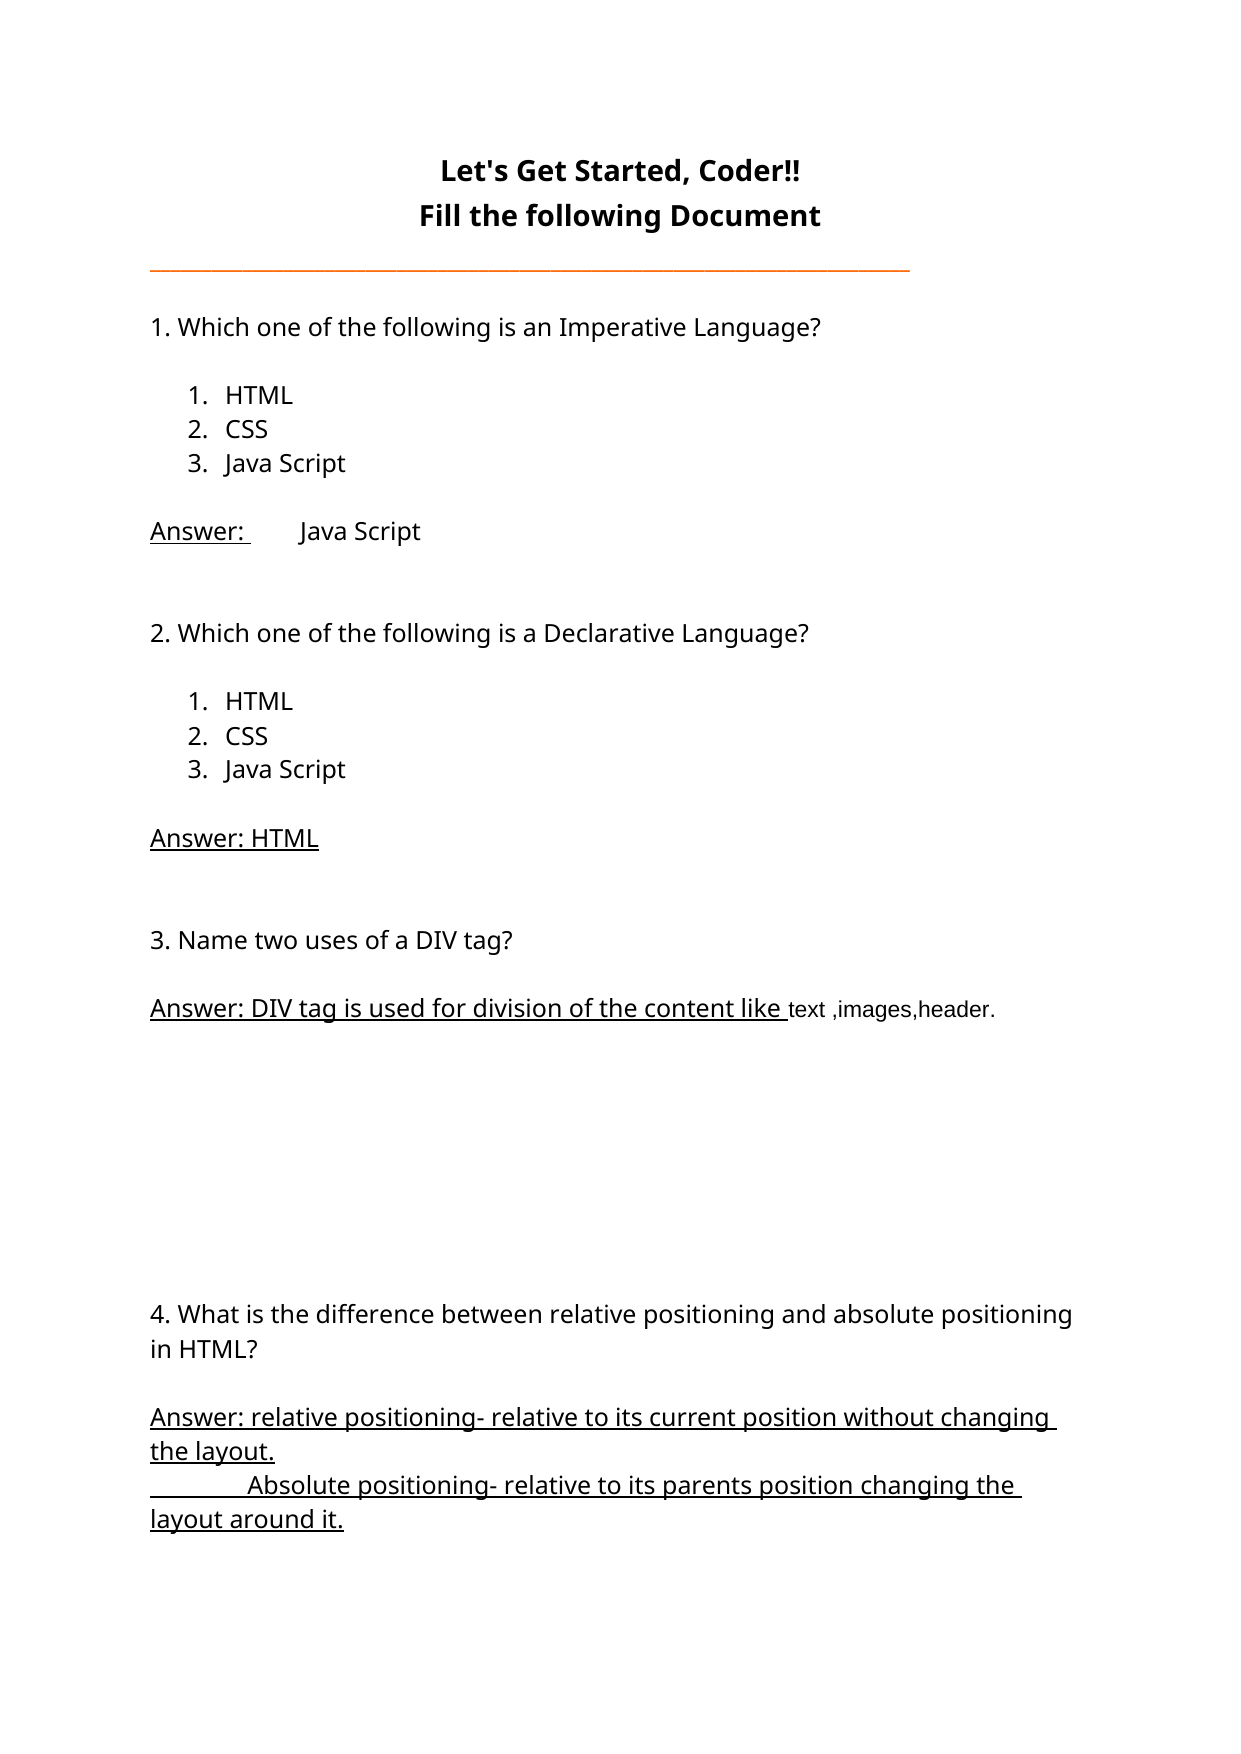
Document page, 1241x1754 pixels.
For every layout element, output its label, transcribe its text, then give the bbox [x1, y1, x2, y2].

text Answer: Java Script [150, 514, 1090, 548]
text 2. Which one of the following is a Declarative Language? [150, 616, 1090, 650]
text Fill the following Document [150, 196, 1090, 235]
text Answer: relative positioning- relative to its current position without changing the layout. [150, 1399, 1090, 1467]
list CSS [187, 718, 1090, 752]
text 1. Which one of the following is an Imperative Language? [150, 309, 1090, 343]
list HTML [187, 377, 1090, 412]
list HTML [187, 684, 1090, 718]
text Absolute positioning- relative to its parents position changing the layout around it. [150, 1467, 1090, 1536]
text Answer: DIV tag is used for division of the content like text ,images,header. [150, 991, 1090, 1025]
text 3. Name two uses of a DIV tag? [150, 922, 1090, 957]
list Java Script [187, 752, 1090, 786]
text Answer: HTML [150, 820, 1090, 854]
text __________________________________________________________________________ [150, 241, 1090, 275]
text Let's Get Started, Coder!! [150, 150, 1090, 190]
text 4. What is the difference between relative positioning and absolute positioning in HTML? [150, 1297, 1090, 1365]
list CSS [187, 412, 1090, 446]
list Java Script [187, 446, 1090, 480]
